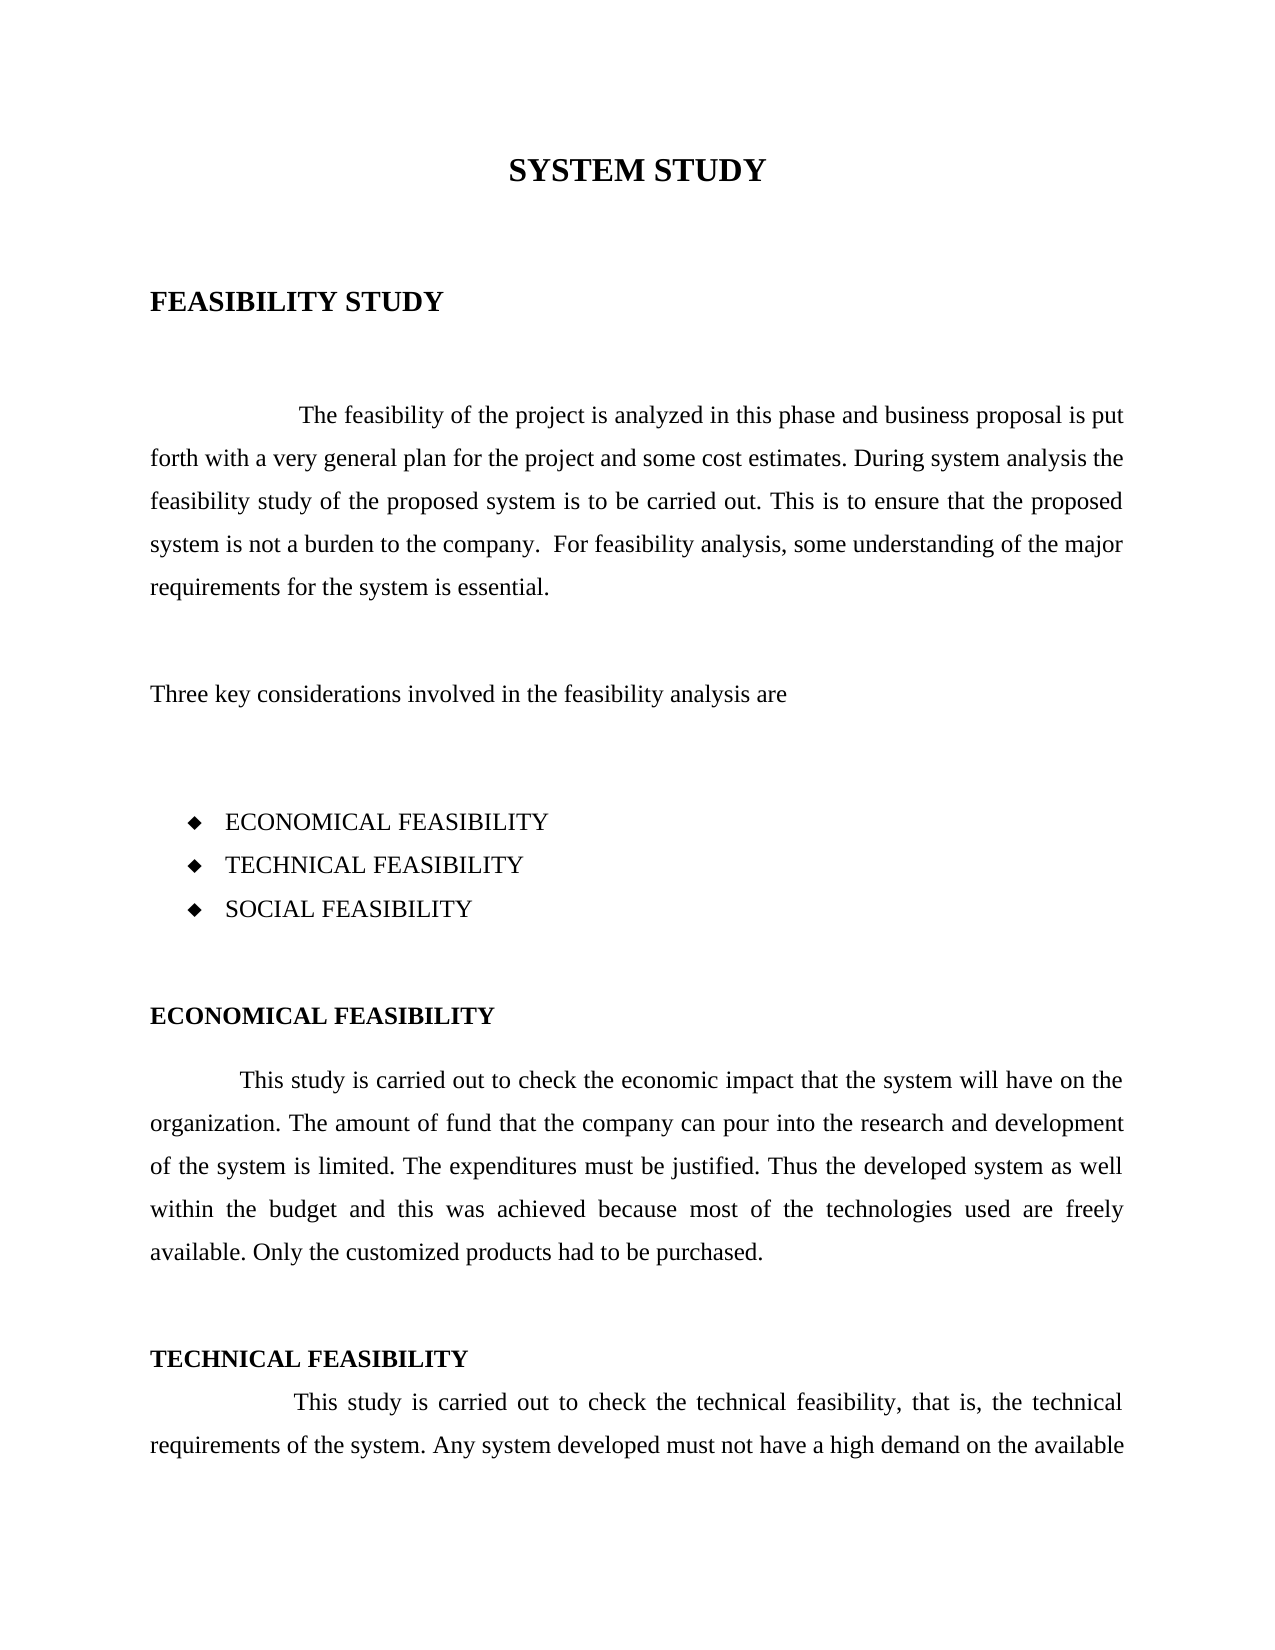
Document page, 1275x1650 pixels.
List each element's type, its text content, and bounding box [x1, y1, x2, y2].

text Three key considerations involved in the feasibility analysis are [150, 679, 1125, 708]
list TECHNICAL FEASIBILITY [187, 851, 1125, 879]
text FEASIBILITY STUDY [150, 284, 1125, 317]
subtitle TECHNICAL FEASIBILITY [150, 1344, 1125, 1373]
text This study is carried out to check the economic impact that the system will have on the organization. The amount of fund that the company can pour into the research and development of the system is limited. The expenditures must be justified. Thus the developed system as well within the budget and this was achieved because most of the technologies used are freely available. Only the customized products had to be purchased. [150, 1065, 1125, 1266]
list ECONOMICAL FEASIBILITY [187, 807, 1125, 836]
list SOCIAL FEASIBILITY [187, 894, 1125, 922]
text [150, 1387, 1125, 1459]
text SYSTEM STUDY [150, 150, 1125, 188]
text The feasibility of the project is analyzed in this phase and business proposal is put forth with a very general plan for the project and some cost estimates. During system analysis the feasibility study of the proposed system is to be carried out. This is to ensure that the proposed system is not a burden to the company. For feasibility analysis, some understanding of the major requirements for the system is essential. [150, 400, 1125, 601]
text ECONOMICAL FEASIBILITY [150, 1001, 1125, 1029]
